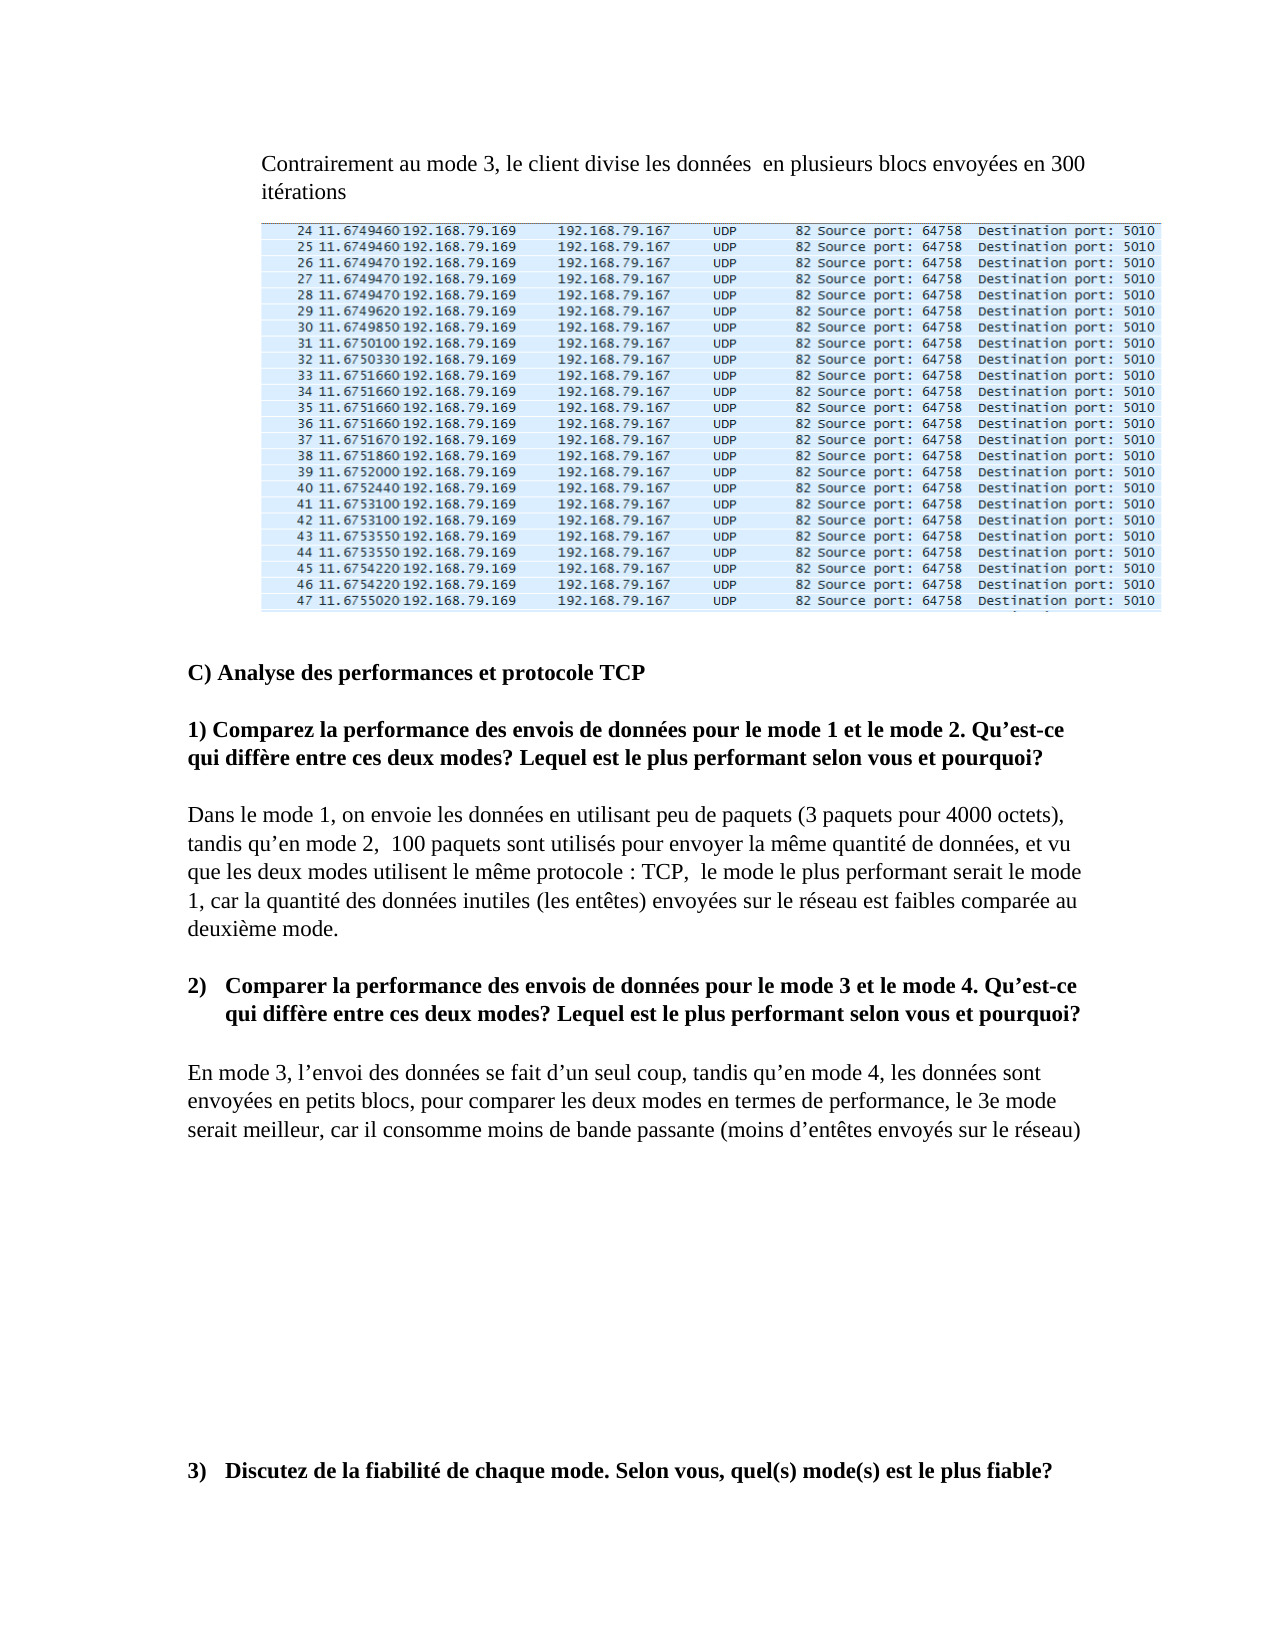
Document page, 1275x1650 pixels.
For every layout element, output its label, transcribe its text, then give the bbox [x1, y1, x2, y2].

list 1) Comparez la performance des envois de données pour le mode 1 et le mode 2. Qu’est-ce qui diffère entre ces deux modes? Lequel est le plus performant selon vous et pourquoi? [187, 716, 1087, 771]
list Discutez de la fiabilité de chaque mode. Selon vous, quel(s) mode(s) est le plus fiable? [187, 1457, 1087, 1483]
text Contrairement au mode 3, le client divise les données en plusieurs blocs envoyées en 300 itérations [261, 150, 1087, 205]
list C) Analyse des performances et protocole TCP [187, 659, 1087, 686]
list En mode 3, l’envoi des données se fait d’un seul coup, tandis qu’en mode 4, les données sont envoyées en petits blocs, pour comparer les deux modes en termes de performance, le 3e mode serait meilleur, car il consomme moins de bande passante (moins d’entêtes envoyés sur le réseau) [187, 1059, 1087, 1142]
list Comparer la performance des envois de données pour le mode 3 et le mode 4. Qu’est-ce qui diffère entre ces deux modes? Lequel est le plus performant selon vous et pourquoi? [187, 972, 1087, 1027]
picture [261, 223, 1162, 612]
list Dans le mode 1, on envoie les données en utilisant peu de paquets (3 paquets pour 4000 octets), tandis qu’en mode 2, 100 paquets sont utilisés pour envoyer la même quantité de données, et vu que les deux modes utilisent le même protocole : TCP, le mode le plus performant serait le mode 1, car la quantité des données inutiles (les entêtes) envoyées sur le réseau est faibles comparée au deuxième mode. [187, 801, 1087, 941]
